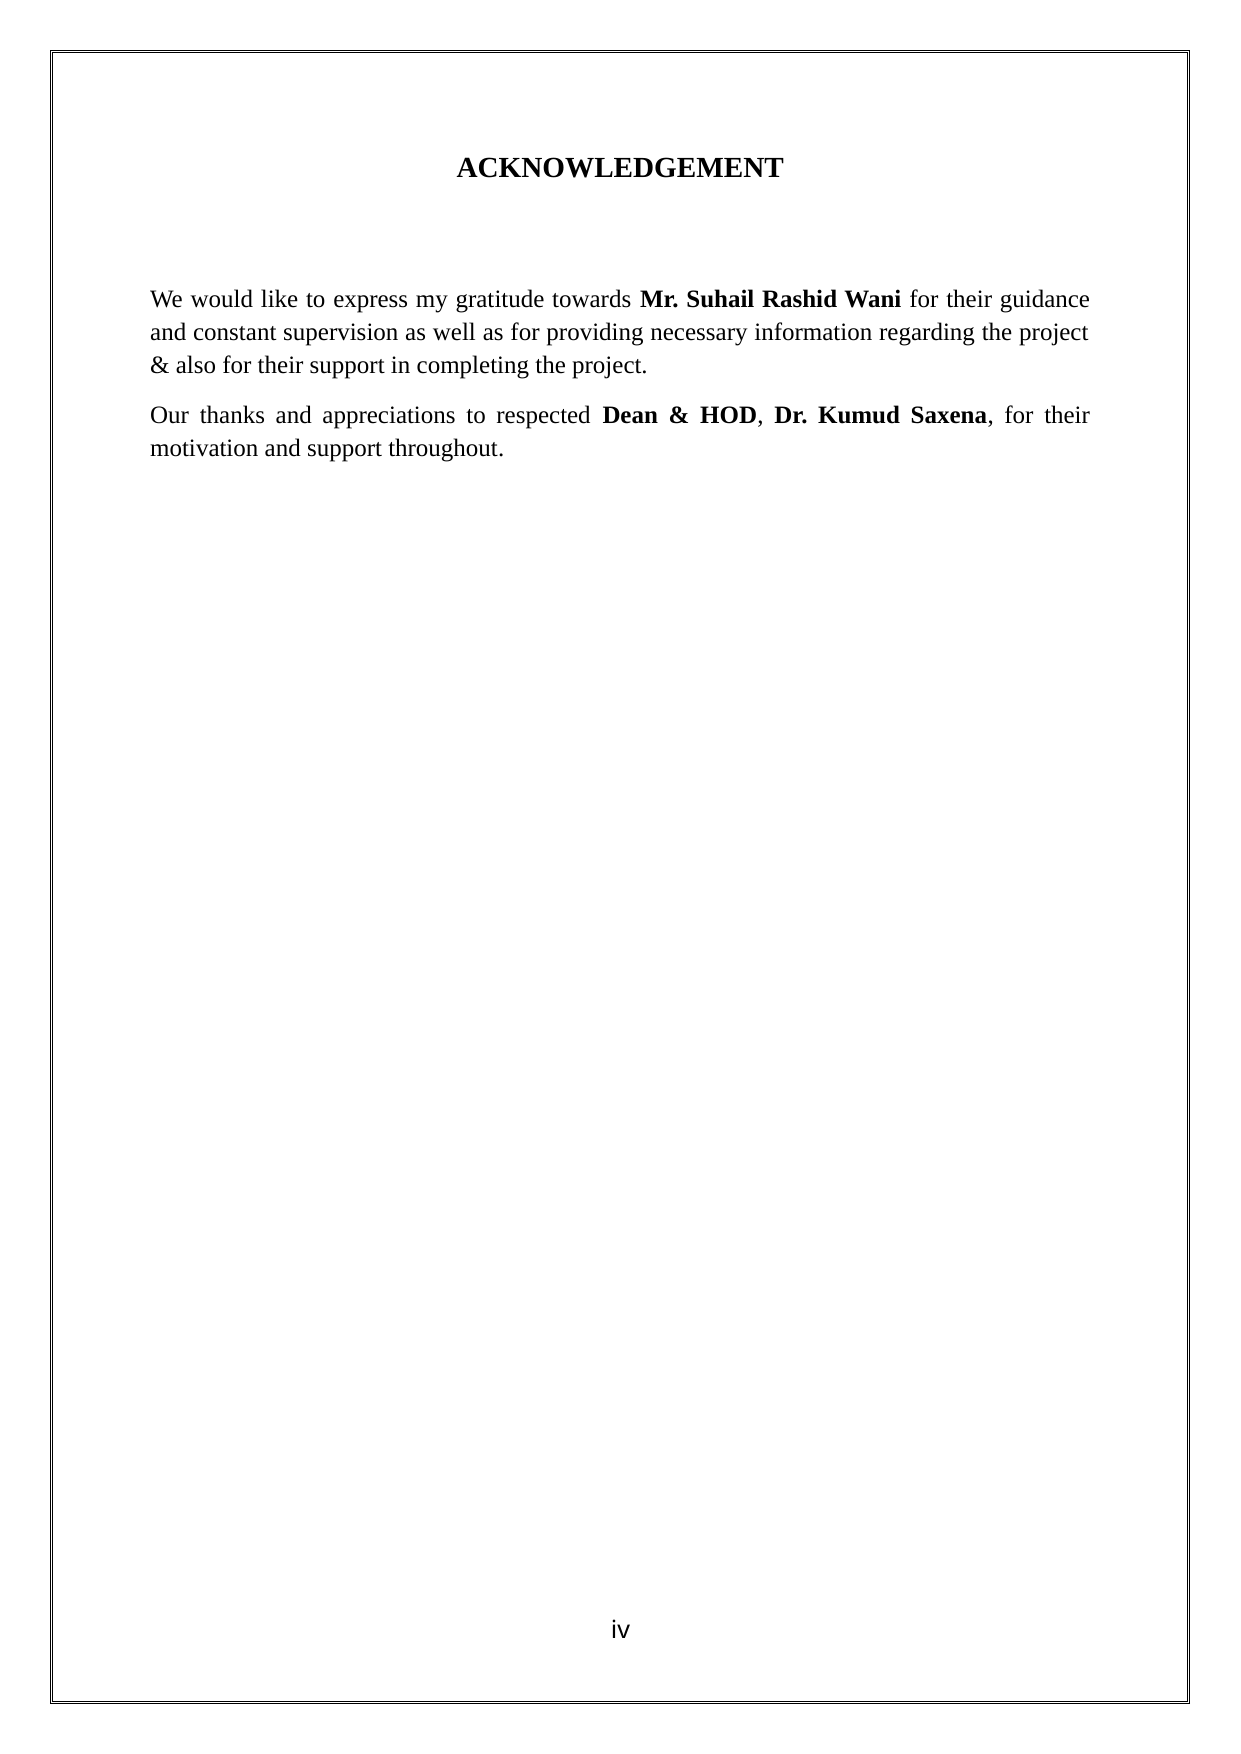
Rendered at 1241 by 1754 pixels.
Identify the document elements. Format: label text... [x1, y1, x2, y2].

text ACKNOWLEDGEMENT [150, 150, 1090, 183]
text We would like to express my gratitude towards Mr. Suhail Rashid Wani for their guidance and constant supervision as well as for providing necessary information regarding the project & also for their support in completing the project. [150, 284, 1090, 379]
text Our thanks and appreciations to respected Dean & HOD, Dr. Kumud Saxena, for their motivation and support throughout. [150, 400, 1090, 461]
